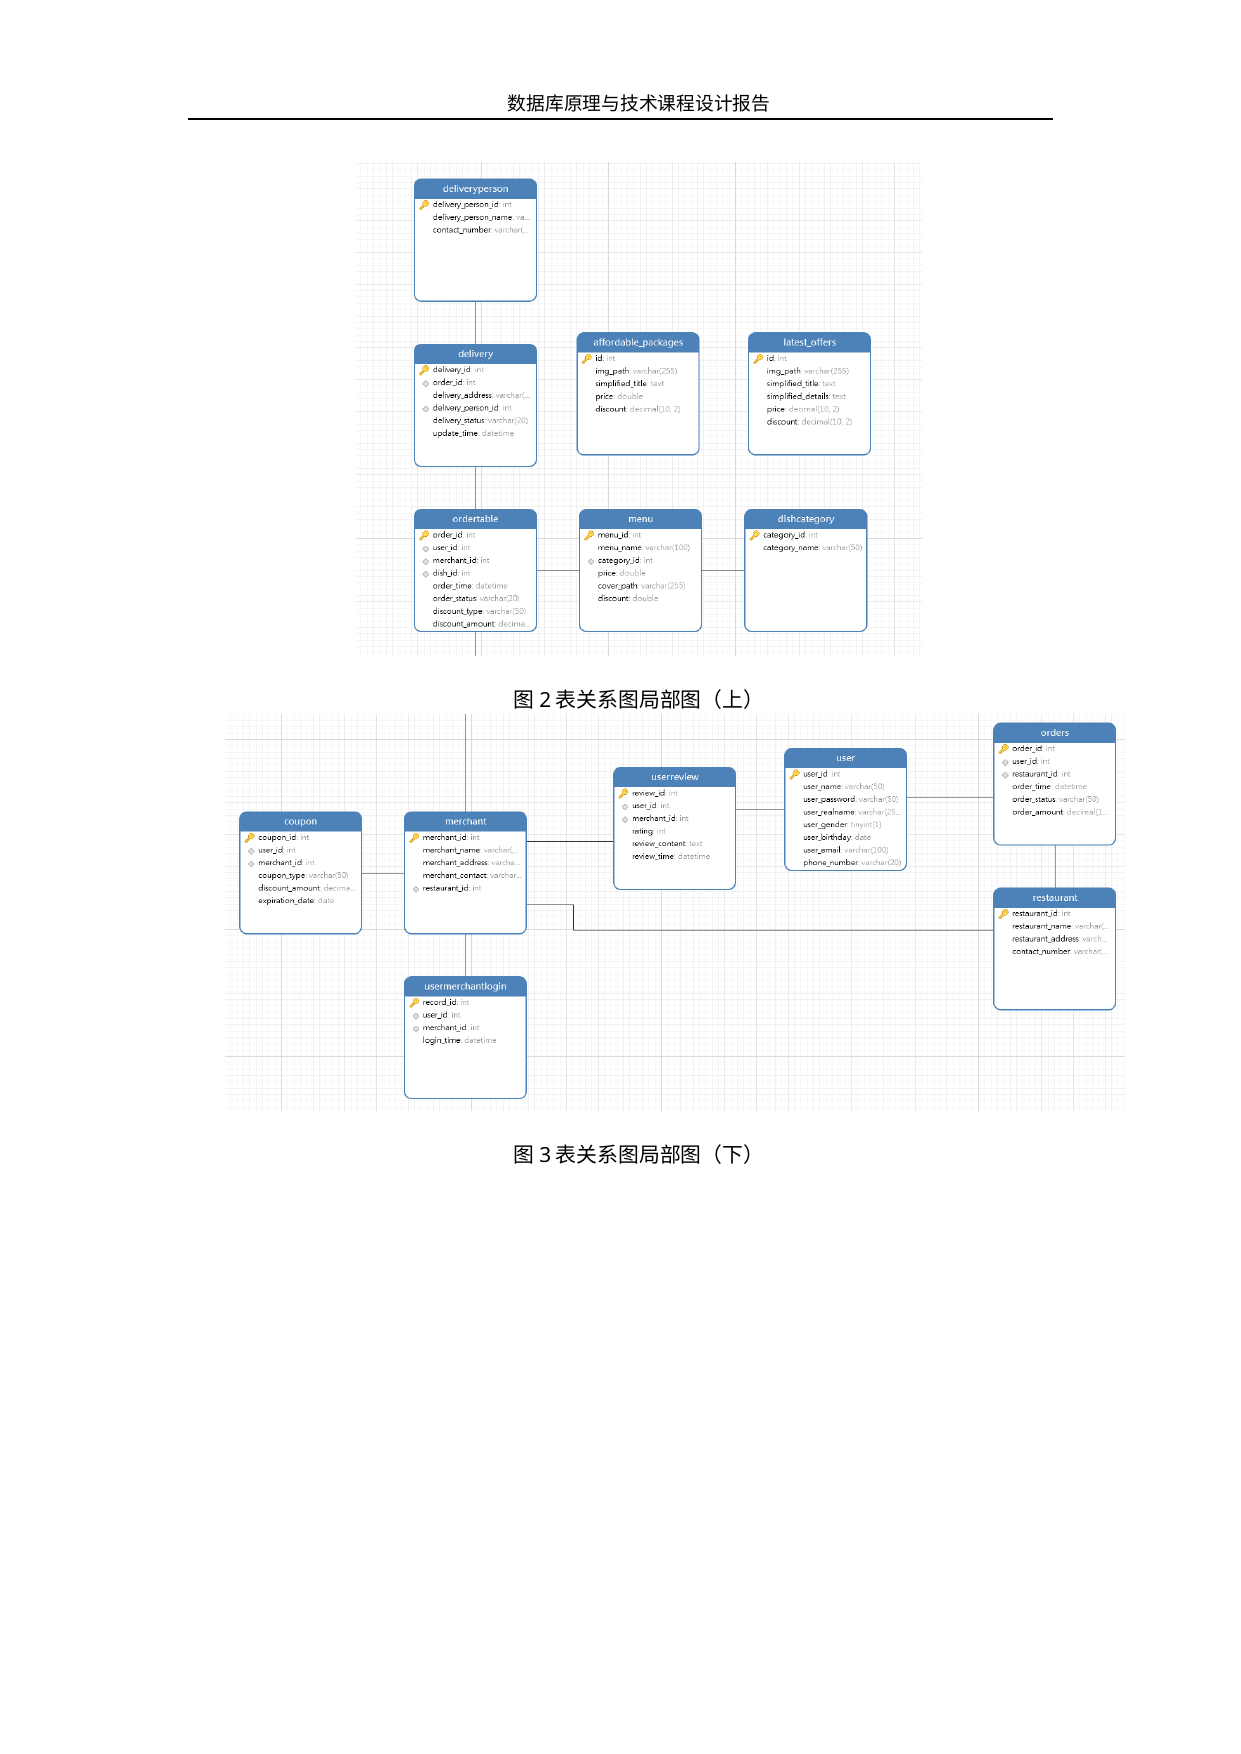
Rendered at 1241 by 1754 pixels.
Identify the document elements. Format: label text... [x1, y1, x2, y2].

text 图 2 表关系图局部图（上） [187, 682, 1053, 714]
picture [225, 714, 1125, 1111]
picture [355, 162, 923, 656]
text 图 3 表关系图局部图（下） [187, 1137, 1053, 1169]
